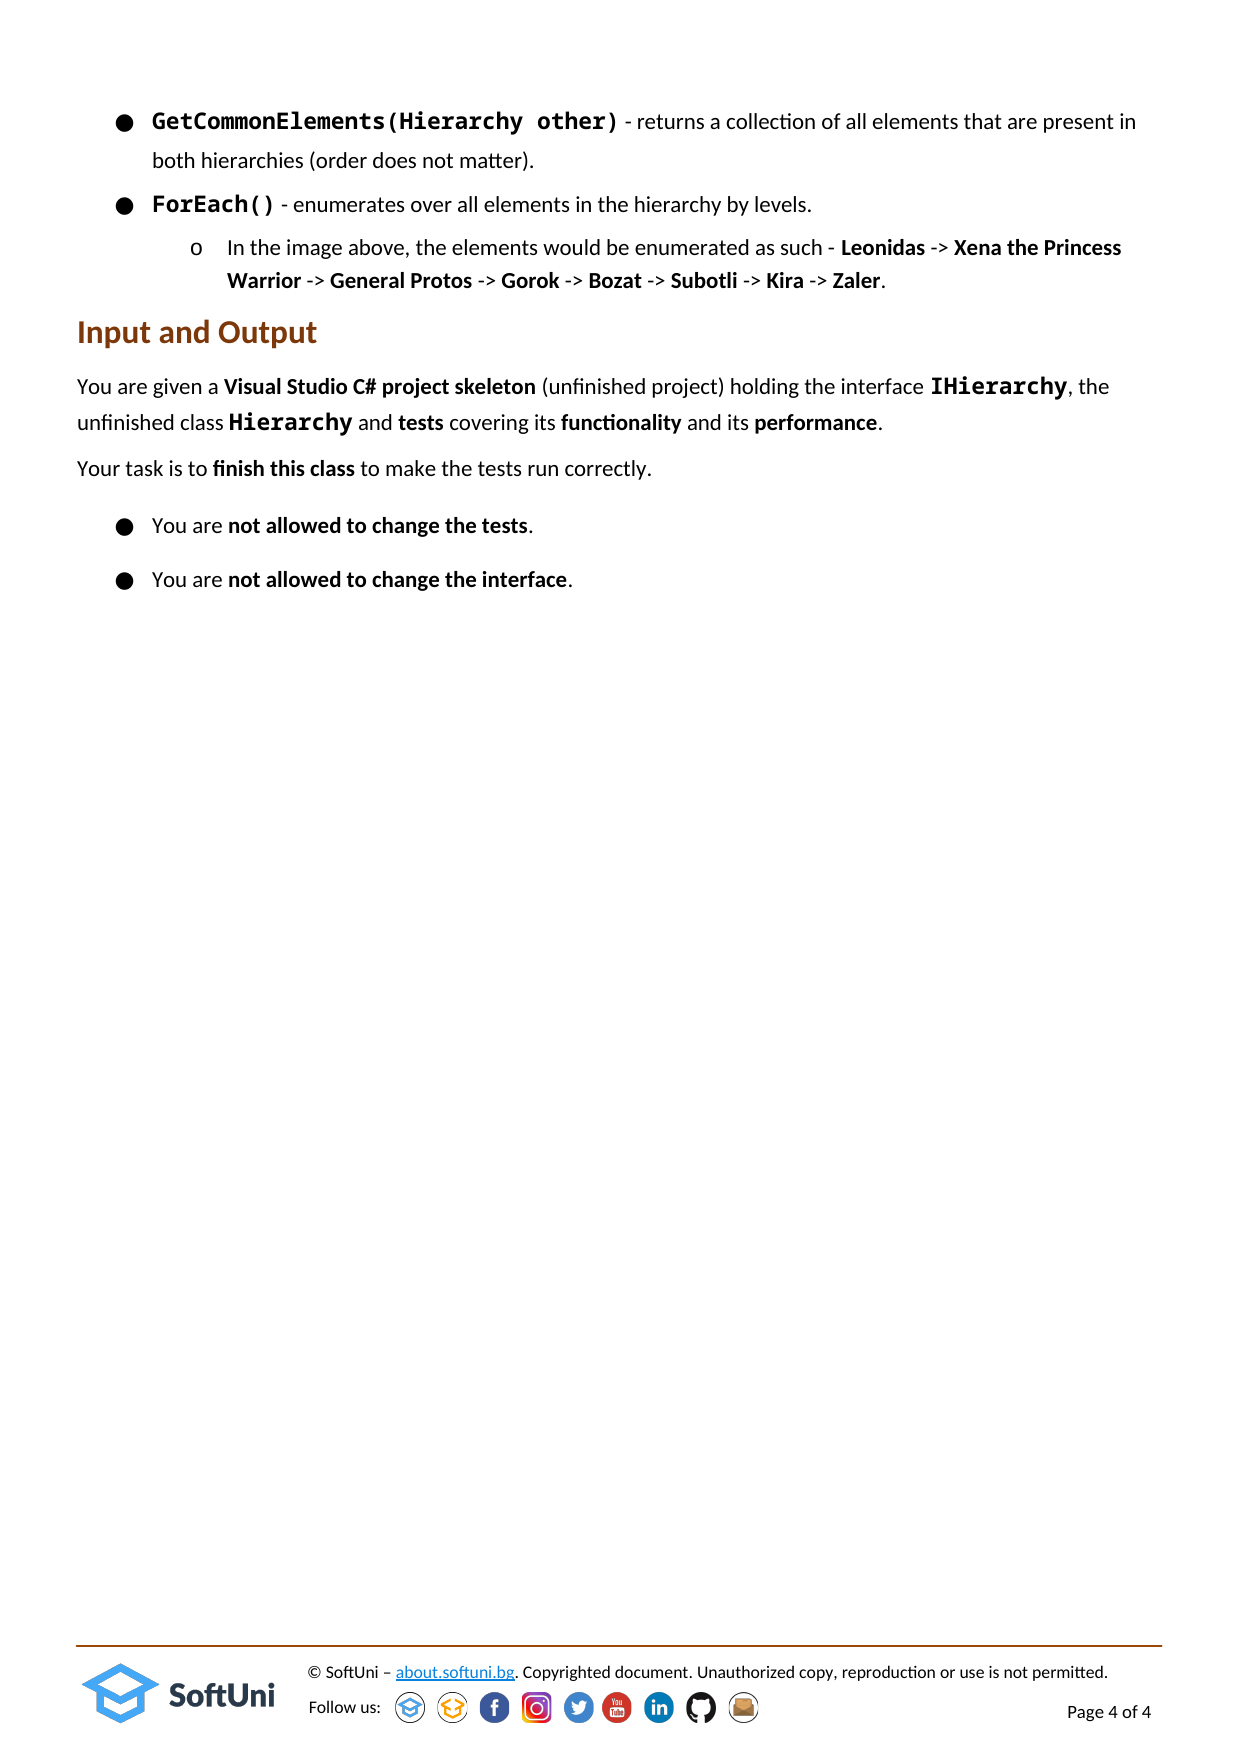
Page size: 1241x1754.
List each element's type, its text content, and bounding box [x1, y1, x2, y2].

text You are given a Visual Studio C# project skeleton (unfinished project) holding the interface IHierarchy, the unfinished class Hierarchy and tests covering its functionality and its performance. [77, 370, 1163, 437]
picture [728, 1692, 759, 1723]
subtitle Input and Output [77, 311, 1163, 351]
picture [479, 1692, 510, 1723]
text Your task is to finish this class to make the tests run correctly. [77, 454, 1163, 482]
picture [522, 1692, 552, 1723]
picture [395, 1692, 425, 1723]
picture [658, 1705, 667, 1714]
picture [644, 1714, 653, 1723]
picture [75, 1658, 281, 1729]
picture [665, 1714, 674, 1723]
picture [644, 1692, 653, 1701]
list You are not allowed to change the interface. [114, 553, 1163, 600]
picture [437, 1692, 468, 1723]
list You are not allowed to change the tests. [114, 499, 1163, 546]
list In the image above, the elements would be enumerated as such - Leonidas -> Xena the Princess Warrior -> General Protos -> Gorok -> Bozat -> Subotli -> Kira -> Zaler. [189, 233, 1163, 294]
picture [564, 1692, 594, 1723]
picture [686, 1692, 716, 1723]
list GetCommonElements(Hierarchy other) - returns a collection of all elements that are present in both hierarchies (order does not matter). [114, 95, 1163, 174]
picture [602, 1692, 632, 1723]
list ForEach() - enumerates over all elements in the hierarchy by levels. [114, 179, 1163, 226]
picture [665, 1692, 674, 1701]
